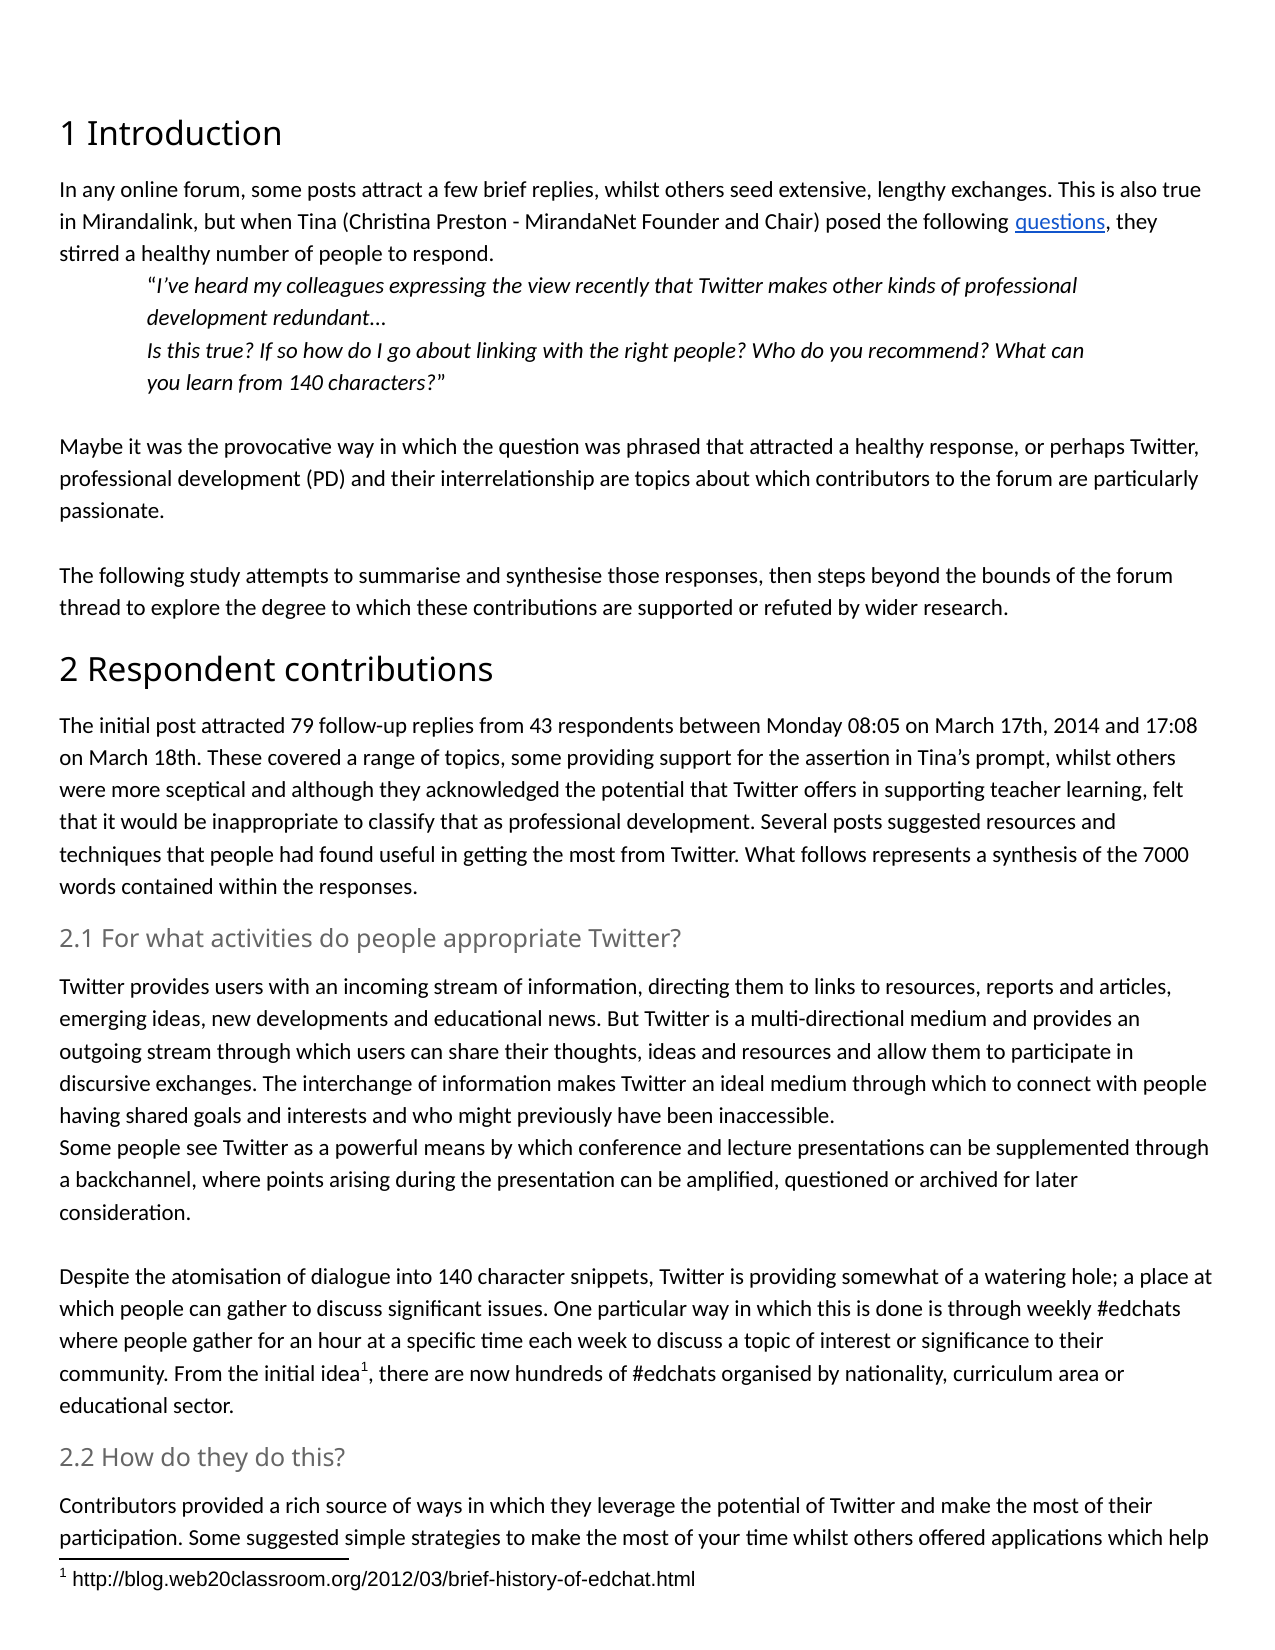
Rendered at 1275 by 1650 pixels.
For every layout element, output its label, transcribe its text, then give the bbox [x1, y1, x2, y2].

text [59, 1491, 1216, 1552]
text The initial post attracted 79 follow-up replies from 43 respondents between Monday 08:05 on March 17th, 2014 and 17:08 on March 18th. These covered a range of topics, some providing support for the assertion in Tina’s prompt, whilst others were more sceptical and although they acknowledged the potential that Twitter offers in supporting teacher learning, felt that it would be inappropriate to classify that as professional development. Several posts suggested resources and techniques that people had found useful in getting the most from Twitter. What follows represents a synthesis of the 7000 words contained within the responses. [59, 711, 1216, 900]
text Is this true? If so how do I go about linking with the right people? Who do you recommend? What can you learn from 140 characters?” [147, 336, 1108, 396]
text Despite the atomisation of dialogue into 140 character snippets, Twitter is providing somewhat of a watering hole; a place at which people can gather to discuss significant issues. One particular way in which this is done is through weekly #edchats where people gather for an hour at a specific time each week to discuss a topic of interest or significance to their community. From the initial idea, there are now hundreds of #edchats organised by nationality, curriculum area or educational sector. [59, 1262, 1216, 1419]
text Twitter provides users with an incoming stream of information, directing them to links to resources, reports and articles, emerging ideas, new developments and educational news. But Twitter is a multi-directional medium and provides an outgoing stream through which users can share their thoughts, ideas and resources and allow them to participate in discursive exchanges. The interchange of information makes Twitter an ideal medium through which to connect with people having shared goals and interests and who might previously have been inaccessible. [59, 972, 1216, 1129]
text The following study attempts to summarise and synthesise those responses, then steps beyond the bounds of the forum thread to explore the degree to which these contributions are supported or refuted by wider research. [59, 561, 1216, 621]
subtitle 2.2 How do they do this? [59, 1440, 1216, 1474]
text Some people see Twitter as a powerful means by which conference and lecture presentations can be supplemented through a backchannel, where points arising during the presentation can be amplified, questioned or archived for later consideration. [59, 1133, 1216, 1226]
text Maybe it was the provocative way in which the question was phrased that attracted a healthy response, or perhaps Twitter, professional development (PD) and their interrelationship are topics about which contributors to the forum are particularly passionate. [59, 432, 1216, 525]
subtitle 1 Introduction [59, 110, 1216, 156]
text In any online forum, some posts attract a few brief replies, whilst others seed extensive, lengthy exchanges. This is also true in Mirandalink, but when Tina (Christina Preston - MirandaNet Founder and Chair) posed the following questions, they stirred a healthy number of people to respond. [59, 175, 1216, 267]
subtitle 2 Respondent contributions [59, 646, 1216, 692]
text “I’ve heard my colleagues expressing the view recently that Twitter makes other kinds of professional development redundant... [147, 271, 1108, 332]
subtitle 2.1 For what activities do people appropriate Twitter? [59, 921, 1216, 955]
